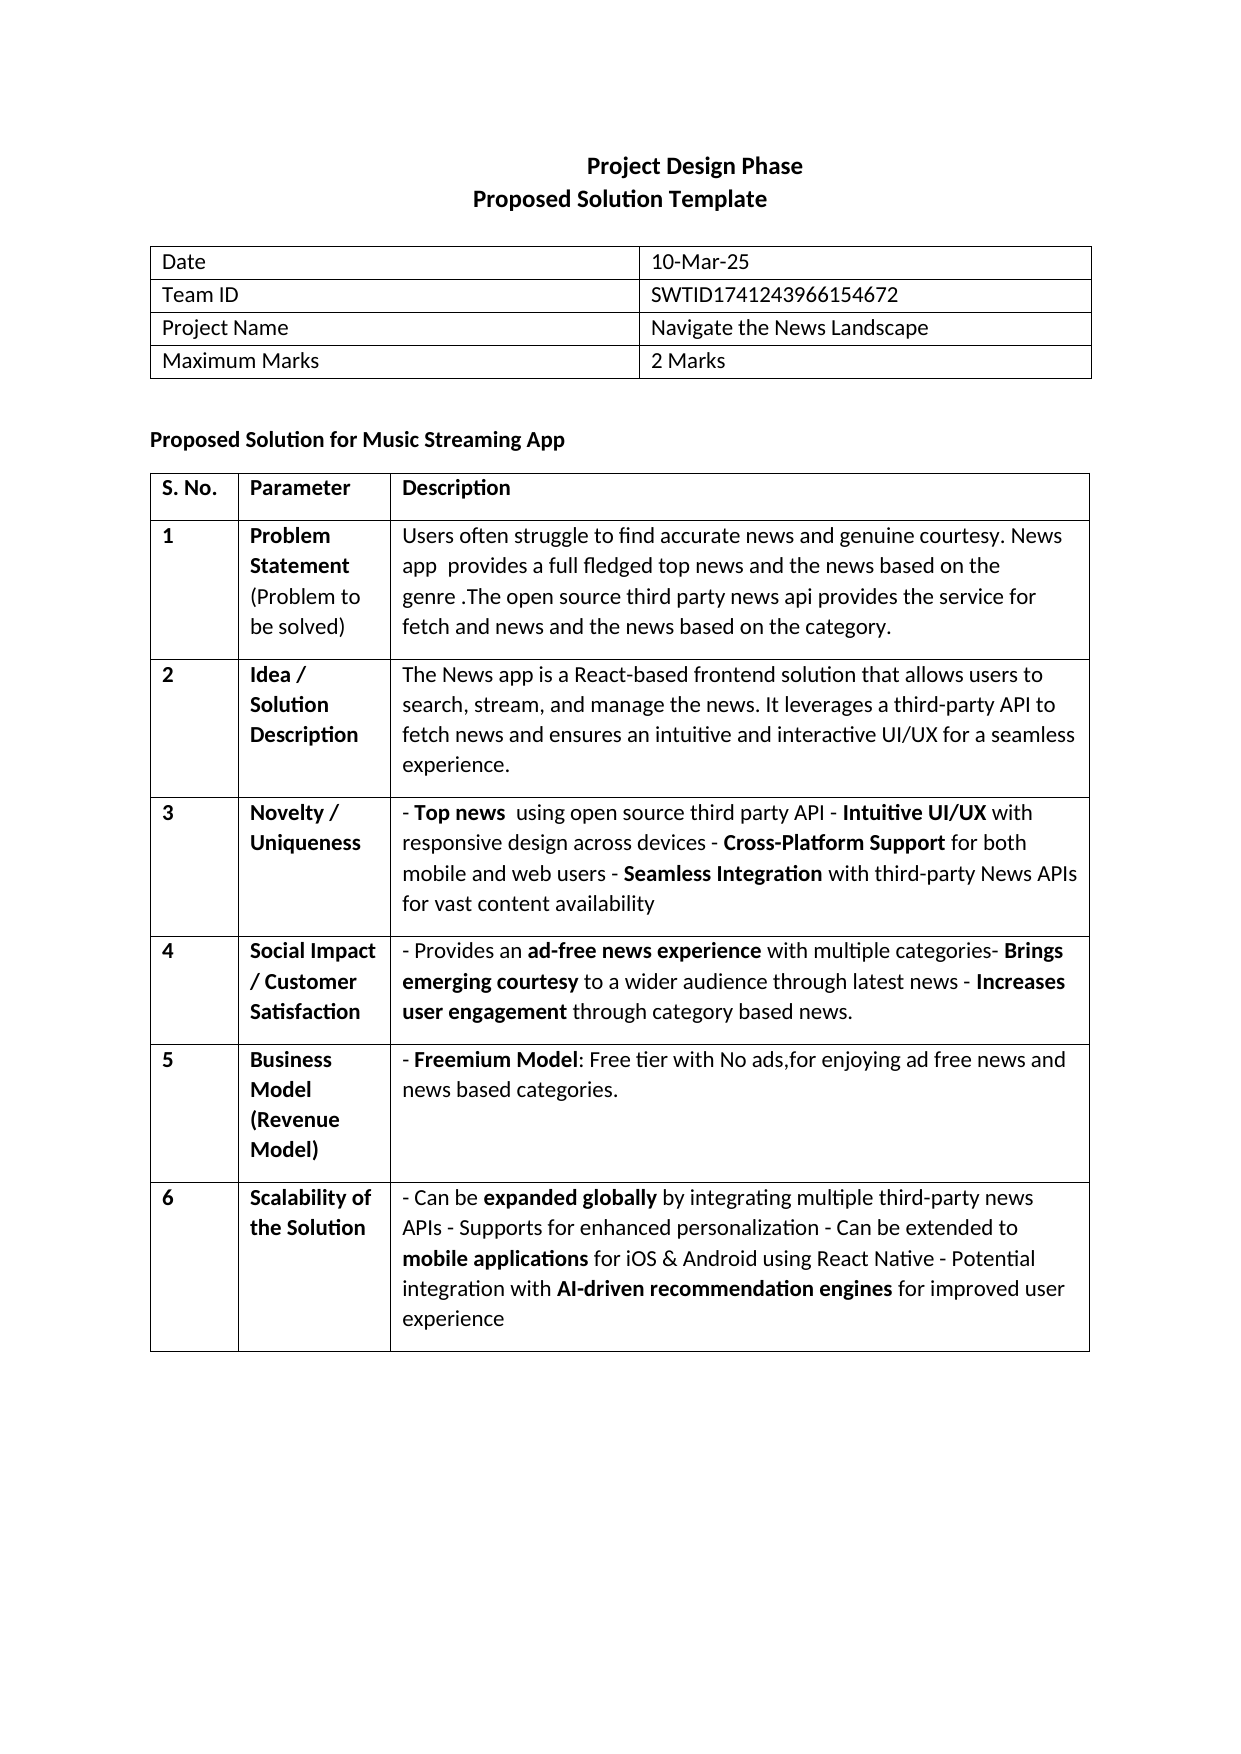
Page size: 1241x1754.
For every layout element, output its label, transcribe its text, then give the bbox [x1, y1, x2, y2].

table_cell 4 [151, 937, 238, 1044]
table_cell - Provides an ad-free news experience with multiple categories- Brings emerging courtesy to a wider audience through latest news - Increases user engagement through category based news. [391, 937, 1089, 1044]
table_cell 1 [151, 521, 238, 659]
table_cell Idea / Solution Description [239, 660, 390, 797]
text Project Design Phase [150, 150, 1090, 181]
table_cell Novelty / Uniqueness [239, 798, 390, 936]
table_cell Scalability of the Solution [239, 1183, 390, 1351]
table_header S. No. [151, 474, 238, 520]
table_cell 6 [151, 1183, 238, 1351]
table_cell - Can be expanded globally by integrating multiple third-party news APIs - Supports for enhanced personalization - Can be extended to mobile applications for iOS & Android using React Native - Potential integration with AI-driven recommendation engines for improved user experience [391, 1183, 1089, 1351]
table_cell - Top news using open source third party API - Intuitive UI/UX with responsive design across devices - Cross-Platform Support for both mobile and web users - Seamless Integration with third-party News APIs for vast content availability [391, 798, 1089, 936]
table_cell Project Name [151, 313, 639, 345]
table_cell 3 [151, 798, 238, 936]
table_cell Social Impact / Customer Satisfaction [239, 937, 390, 1044]
table_header Parameter [239, 474, 390, 520]
table_header Description [391, 474, 1089, 520]
table_header Date [151, 247, 639, 279]
table_header 10-Mar-25 [640, 247, 1091, 279]
table_cell Users often struggle to find accurate news and genuine courtesy. News app provides a full fledged top news and the news based on the genre .The open source third party news api provides the service for fetch and news and the news based on the category. [391, 521, 1089, 659]
table_cell - Freemium Model: Free tier with No ads,for enjoying ad free news and news based categories. [391, 1045, 1089, 1182]
table_cell SWTID1741243966154672 [640, 280, 1091, 312]
table_cell 2 Marks [640, 346, 1091, 378]
table_cell 2 [151, 660, 238, 797]
table_cell The News app is a React-based frontend solution that allows users to search, stream, and manage the news. It leverages a third-party API to fetch news and ensures an intuitive and interactive UI/UX for a seamless experience. [391, 660, 1089, 797]
table_cell Maximum Marks [151, 346, 639, 378]
table_cell Team ID [151, 280, 639, 312]
table_cell Problem Statement (Problem to be solved) [239, 521, 390, 659]
table_cell 5 [151, 1045, 238, 1182]
text Proposed Solution for Music Streaming App [150, 426, 1090, 454]
table_cell Navigate the News Landscape [640, 313, 1091, 345]
text Proposed Solution Template [150, 183, 1090, 213]
table_cell Business Model (Revenue Model) [239, 1045, 390, 1182]
